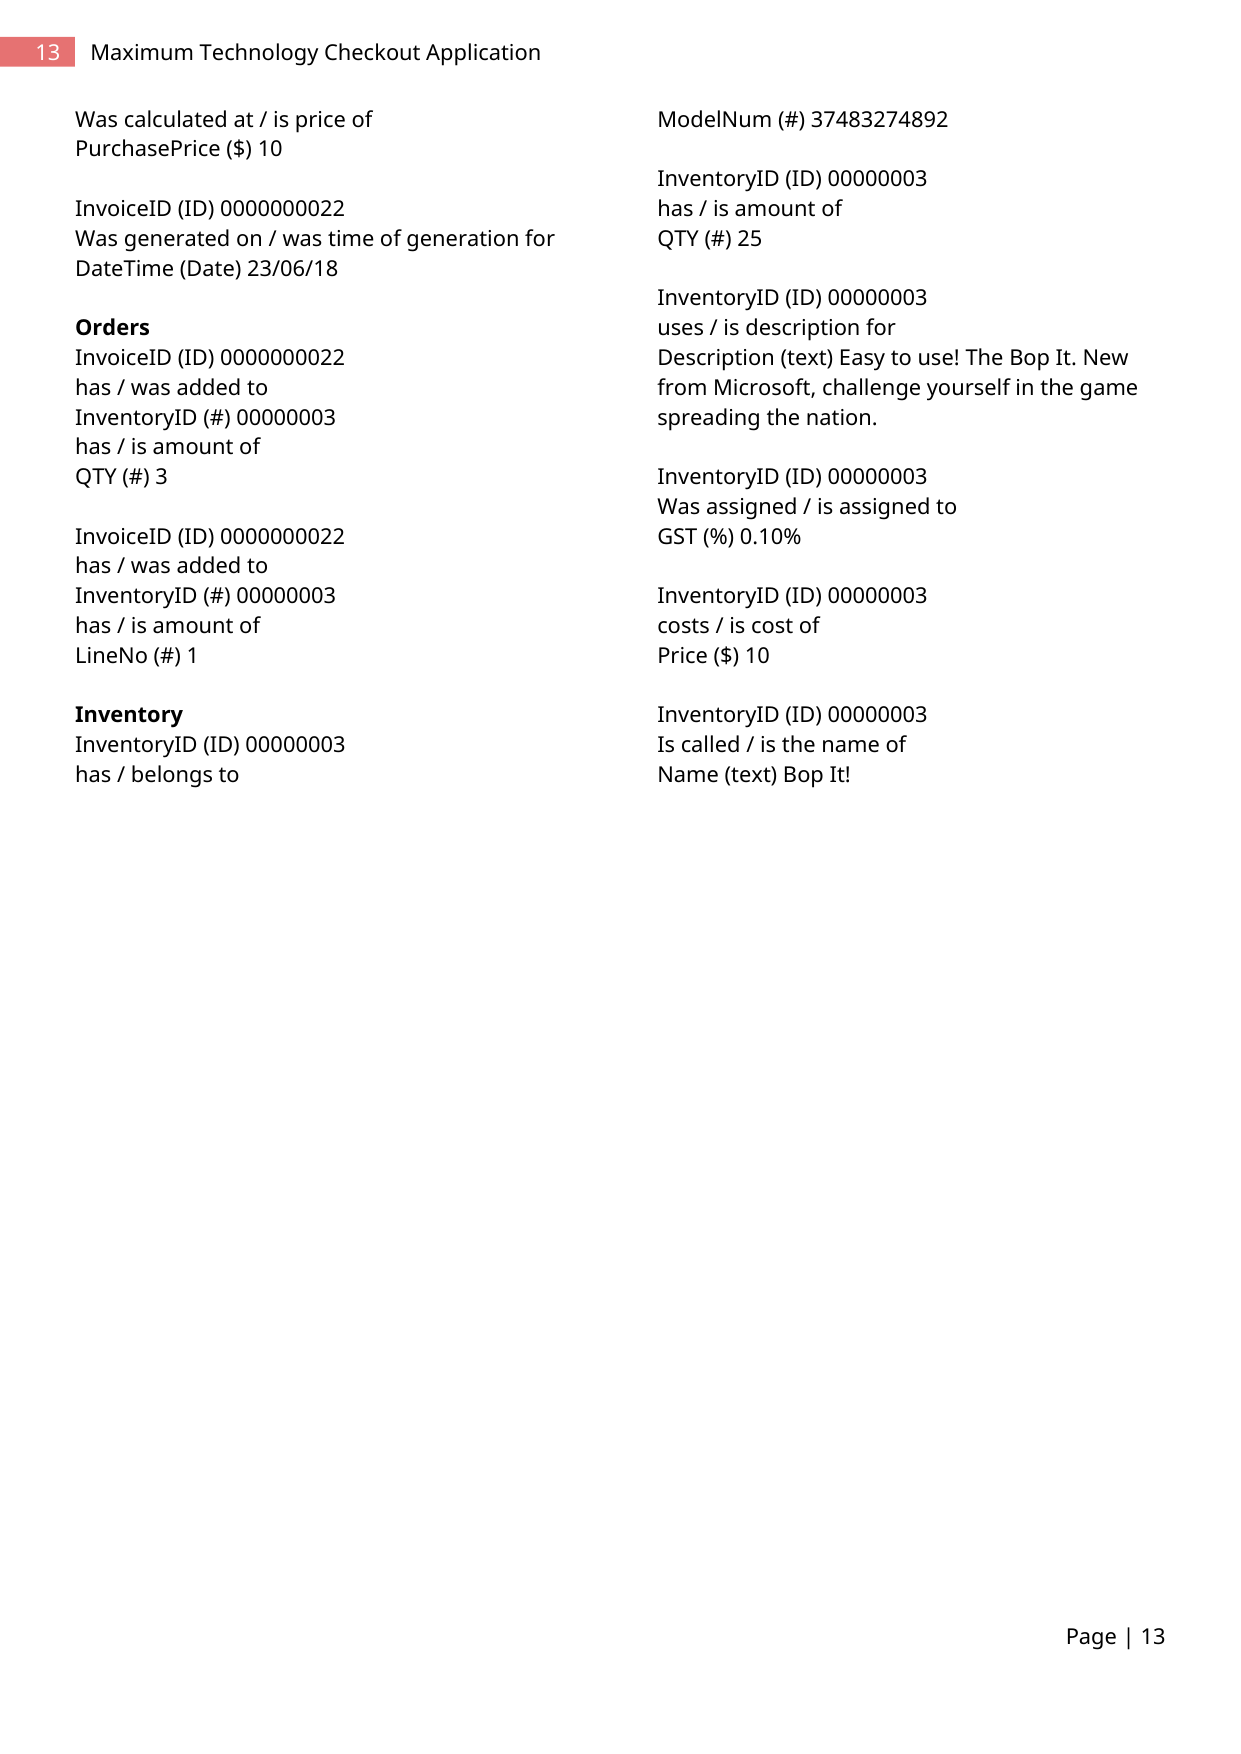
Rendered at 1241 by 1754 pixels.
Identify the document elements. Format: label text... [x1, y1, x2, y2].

text Is called / is the name of [657, 729, 1165, 759]
text Description (text) Easy to use! The Bop It. New from Microsoft, challenge yourself in the game spreading the nation. [657, 342, 1165, 431]
text has / belongs to [75, 759, 583, 789]
text Was calculated at / is price of [75, 103, 583, 133]
text InventoryID (#) 00000003 [75, 580, 583, 610]
text Orders [75, 312, 583, 342]
text InventoryID (ID) 00000003 [657, 699, 1165, 729]
text InventoryID (ID) 00000003 [657, 580, 1165, 610]
text uses / is description for [657, 312, 1165, 342]
text costs / is cost of [657, 610, 1165, 640]
text InvoiceID (ID) 0000000022 [75, 342, 583, 372]
text Price ($) 10 [657, 640, 1165, 669]
text DateTime (Date) 23/06/18 [75, 252, 583, 282]
text Name (text) Bop It! [657, 759, 1165, 789]
text has / is amount of [75, 610, 583, 640]
text QTY (#) 25 [657, 223, 1165, 252]
text ModelNum (#) 37483274892 [657, 103, 1165, 133]
text InventoryID (ID) 00000003 [657, 282, 1165, 312]
text Was assigned / is assigned to [657, 491, 1165, 521]
text InventoryID (#) 00000003 [75, 401, 583, 431]
text has / was added to [75, 372, 583, 401]
text has / is amount of [75, 431, 583, 461]
text has / is amount of [657, 193, 1165, 223]
text InventoryID (ID) 00000003 [75, 729, 583, 759]
text has / was added to [75, 550, 583, 580]
text Was generated on / was time of generation for [75, 223, 583, 252]
text Inventory [75, 699, 583, 729]
text InventoryID (ID) 00000003 [657, 461, 1165, 491]
text GST (%) 0.10% [657, 521, 1165, 550]
text LineNo (#) 1 [75, 640, 583, 669]
text QTY (#) 3 [75, 461, 583, 491]
text PurchasePrice ($) 10 [75, 133, 583, 163]
text InventoryID (ID) 00000003 [657, 163, 1165, 193]
text InvoiceID (ID) 0000000022 [75, 193, 583, 223]
text InvoiceID (ID) 0000000022 [75, 521, 583, 550]
